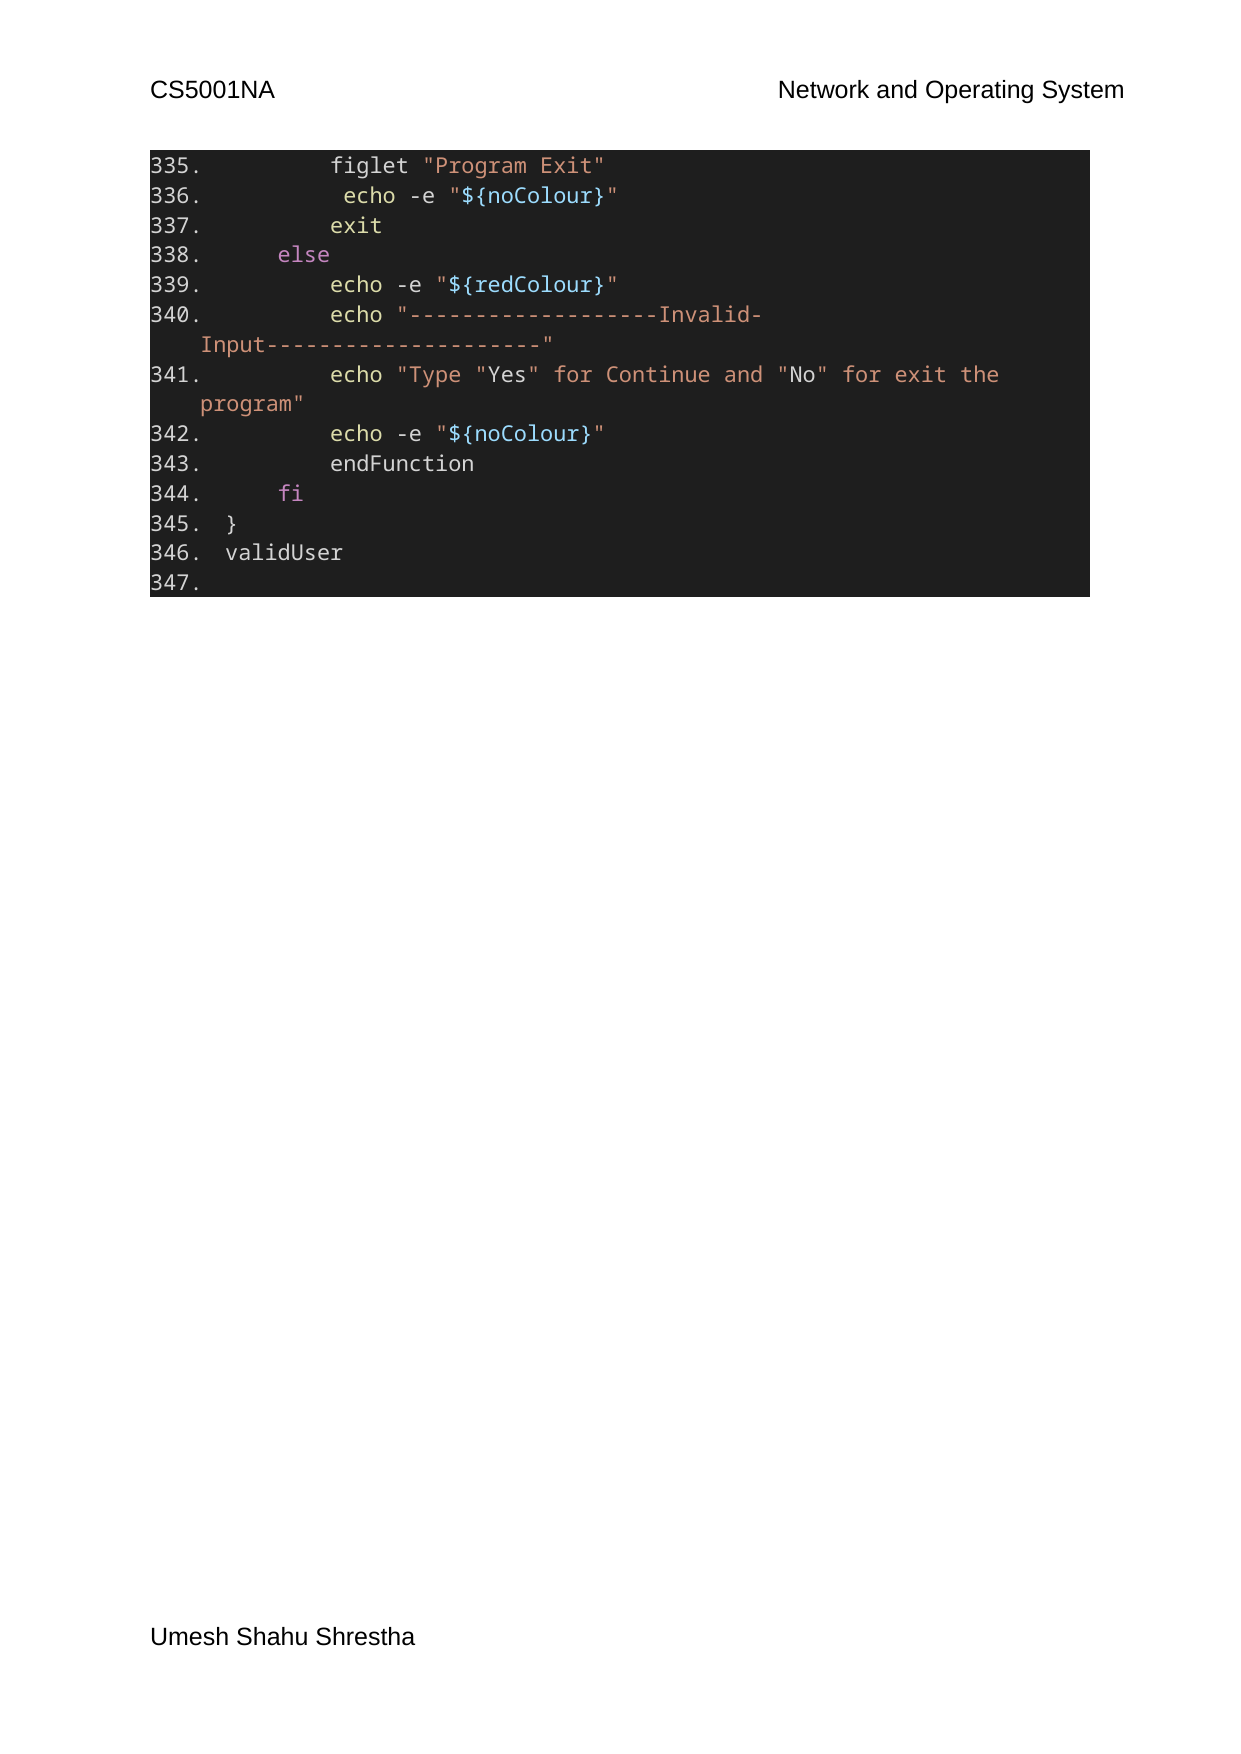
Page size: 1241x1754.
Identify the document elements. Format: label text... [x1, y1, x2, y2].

list validUser [150, 537, 1090, 567]
list echo "-------------------Invalid-Input---------------------" [150, 299, 1090, 358]
list else [150, 239, 1090, 269]
list } [150, 507, 1090, 537]
list echo -e "${redColour}" [150, 269, 1090, 299]
list exit [150, 209, 1090, 239]
list fi [150, 478, 1090, 507]
list echo -e "${noColour}" [150, 418, 1090, 448]
list echo -e "${noColour}" [150, 180, 1090, 209]
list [150, 358, 1090, 418]
list figlet "Program Exit" [150, 150, 1090, 180]
list endFunction [150, 448, 1090, 478]
